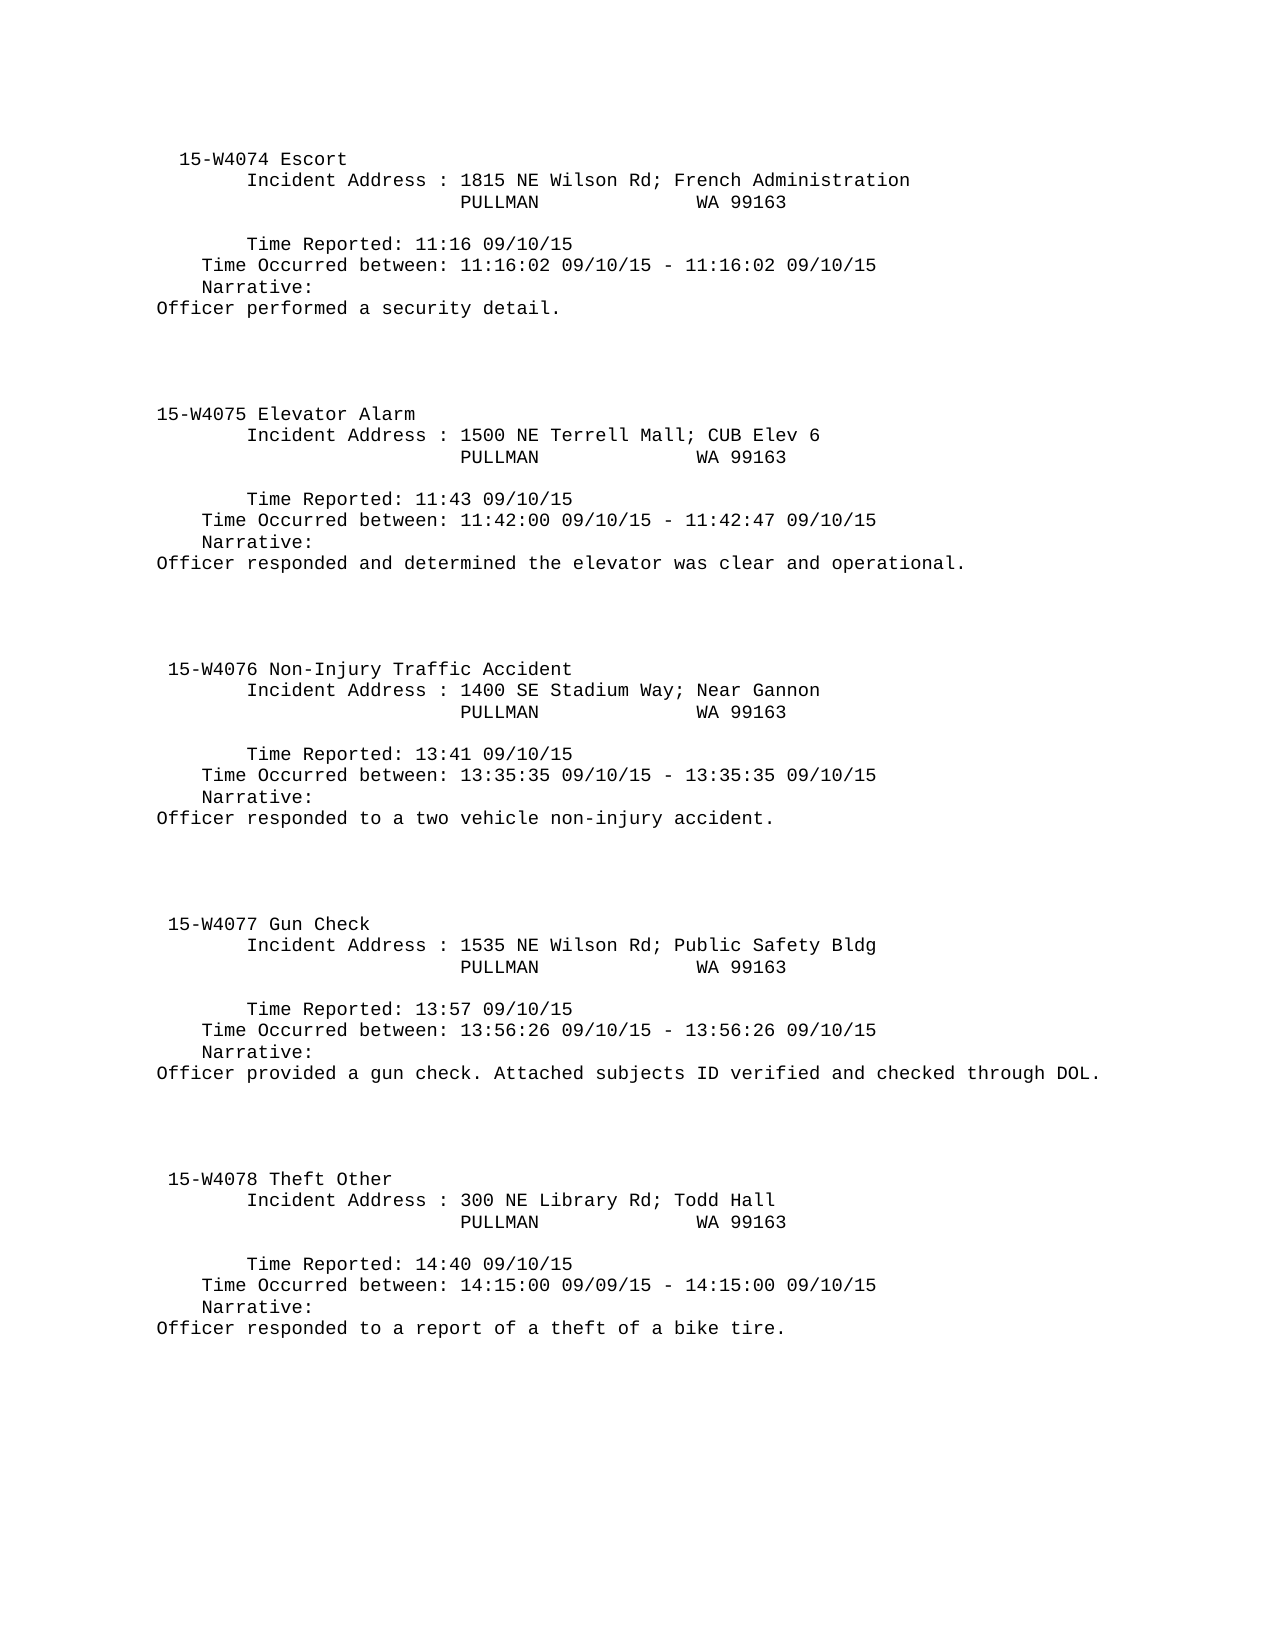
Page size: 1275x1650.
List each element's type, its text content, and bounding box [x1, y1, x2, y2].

text Incident Address : 1535 NE Wilson Rd; Public Safety Bldg [156, 936, 1118, 957]
text PULLMAN WA 99163 [156, 447, 1118, 469]
text Time Reported: 13:41 09/10/15 [156, 745, 1118, 766]
text Time Occurred between: 11:16:02 09/10/15 - 11:16:02 09/10/15 [156, 256, 1118, 277]
text PULLMAN WA 99163 [156, 702, 1118, 724]
text PULLMAN WA 99163 [156, 1212, 1118, 1234]
text 15-W4078 Theft Other [156, 1170, 1118, 1191]
text Officer responded to a report of a theft of a bike tire. [156, 1319, 1118, 1340]
text 15-W4075 Elevator Alarm [156, 405, 1118, 426]
text Incident Address : 1400 SE Stadium Way; Near Gannon [156, 681, 1118, 702]
text 15-W4077 Gun Check [156, 915, 1118, 936]
text Incident Address : 1500 NE Terrell Mall; CUB Elev 6 [156, 426, 1118, 447]
text 15-W4076 Non-Injury Traffic Accident [156, 660, 1118, 681]
text Narrative: [156, 277, 1118, 299]
text Narrative: [156, 787, 1118, 809]
text Officer performed a security detail. [156, 299, 1118, 320]
text Time Reported: 13:57 09/10/15 [156, 1000, 1118, 1021]
text Incident Address : 300 NE Library Rd; Todd Hall [156, 1191, 1118, 1212]
text Time Occurred between: 13:35:35 09/10/15 - 13:35:35 09/10/15 [156, 766, 1118, 787]
text Time Occurred between: 14:15:00 09/09/15 - 14:15:00 09/10/15 [156, 1276, 1118, 1297]
text 15-W4074 Escort [156, 150, 1118, 171]
text Officer responded to a two vehicle non-injury accident. [156, 809, 1118, 830]
text PULLMAN WA 99163 [156, 957, 1118, 979]
text Time Occurred between: 13:56:26 09/10/15 - 13:56:26 09/10/15 [156, 1021, 1118, 1042]
text Narrative: [156, 1042, 1118, 1064]
text Time Occurred between: 11:42:00 09/10/15 - 11:42:47 09/10/15 [156, 511, 1118, 532]
text Officer provided a gun check. Attached subjects ID verified and checked through DOL. [156, 1064, 1118, 1085]
text Time Reported: 11:43 09/10/15 [156, 490, 1118, 511]
text Officer responded and determined the elevator was clear and operational. [156, 554, 1118, 575]
text Narrative: [156, 532, 1118, 554]
text Time Reported: 11:16 09/10/15 [156, 235, 1118, 256]
text Narrative: [156, 1297, 1118, 1319]
text PULLMAN WA 99163 [156, 192, 1118, 214]
text Time Reported: 14:40 09/10/15 [156, 1255, 1118, 1276]
text Incident Address : 1815 NE Wilson Rd; French Administration [156, 171, 1118, 192]
